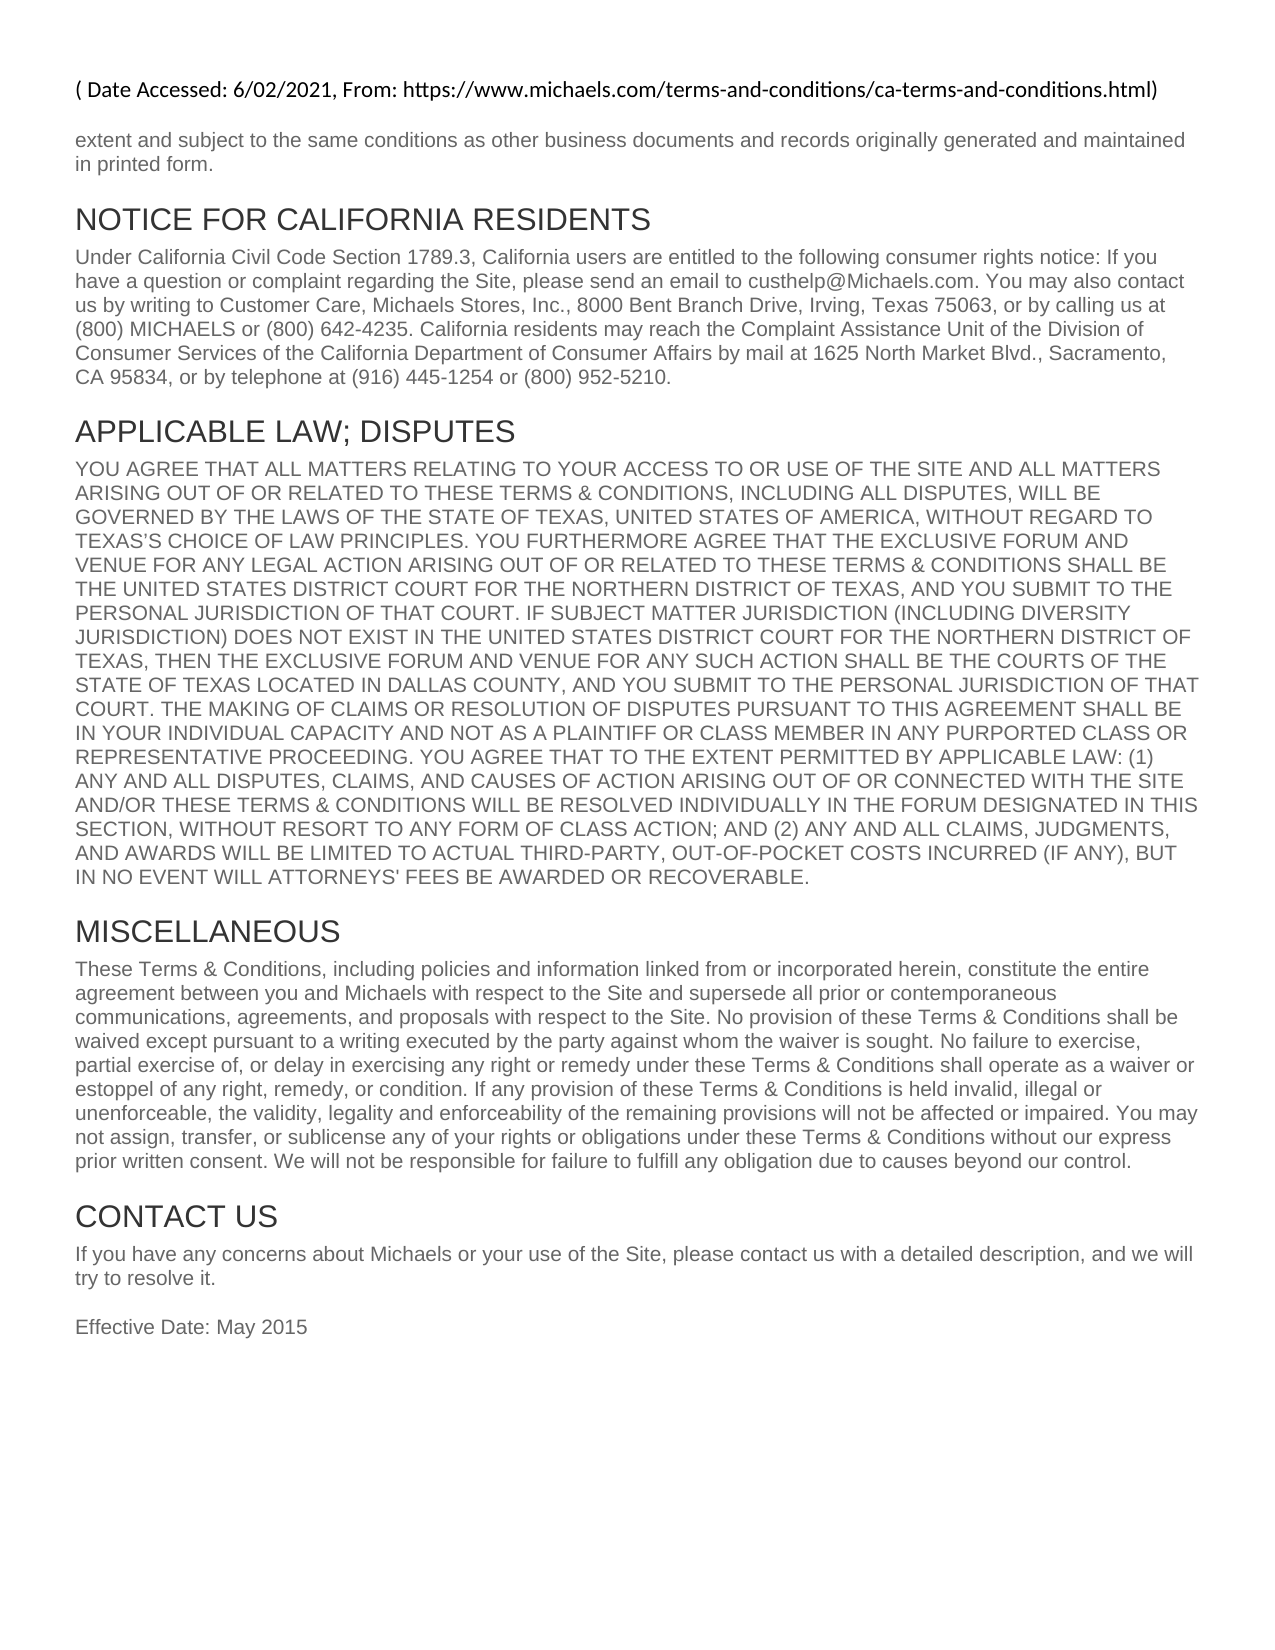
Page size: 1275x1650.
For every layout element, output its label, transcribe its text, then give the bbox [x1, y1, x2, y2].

subtitle CONTACT US [75, 1198, 1200, 1234]
text Effective Date: May 2015 [75, 1314, 1200, 1338]
text If you have any concerns about Michaels or your use of the Site, please contact us with a detailed description, and we will try to resolve it. [75, 1242, 1200, 1289]
text Under California Civil Code Section 1789.3, California users are entitled to the following consumer rights notice: If you have a question or complaint regarding the Site, please send an email to custhelp@Michaels.com. You may also contact us by writing to Customer Care, Michaels Stores, Inc., 8000 Bent Branch Drive, Irving, Texas 75063, or by calling us at (800) MICHAELS or (800) 642-4235. California residents may reach the Complaint Assistance Unit of the Division of Consumer Services of the California Department of Consumer Affairs by mail at 1625 North Market Blvd., Sacramento, CA 95834, or by telephone at (916) 445-1254 or (800) 952-5210. [75, 245, 1200, 388]
text These Terms & Conditions, including policies and information linked from or incorporated herein, constitute the entire agreement between you and Michaels with respect to the Site and supersede all prior or contemporaneous communications, agreements, and proposals with respect to the Site. No provision of these Terms & Conditions shall be waived except pursuant to a writing executed by the party against whom the waiver is sought. No failure to exercise, partial exercise of, or delay in exercising any right or remedy under these Terms & Conditions shall operate as a waiver or estoppel of any right, remedy, or condition. If any provision of these Terms & Conditions is held invalid, illegal or unenforceable, the validity, legality and enforceability of the remaining provisions will not be affected or impaired. You may not assign, transfer, or sublicense any of your rights or obligations under these Terms & Conditions without our express prior written consent. We will not be responsible for failure to fulfill any obligation due to causes beyond our control. [75, 957, 1200, 1173]
subtitle MISCELLANEOUS [75, 913, 1200, 949]
text YOU AGREE THAT ALL MATTERS RELATING TO YOUR ACCESS TO OR USE OF THE SITE AND ALL MATTERS ARISING OUT OF OR RELATED TO THESE TERMS & CONDITIONS, INCLUDING ALL DISPUTES, WILL BE GOVERNED BY THE LAWS OF THE STATE OF TEXAS, UNITED STATES OF AMERICA, WITHOUT REGARD TO TEXAS’S CHOICE OF LAW PRINCIPLES. YOU FURTHERMORE AGREE THAT THE EXCLUSIVE FORUM AND VENUE FOR ANY LEGAL ACTION ARISING OUT OF OR RELATED TO THESE TERMS & CONDITIONS SHALL BE THE UNITED STATES DISTRICT COURT FOR THE NORTHERN DISTRICT OF TEXAS, AND YOU SUBMIT TO THE PERSONAL JURISDICTION OF THAT COURT. IF SUBJECT MATTER JURISDICTION (INCLUDING DIVERSITY JURISDICTION) DOES NOT EXIST IN THE UNITED STATES DISTRICT COURT FOR THE NORTHERN DISTRICT OF TEXAS, THEN THE EXCLUSIVE FORUM AND VENUE FOR ANY SUCH ACTION SHALL BE THE COURTS OF THE STATE OF TEXAS LOCATED IN DALLAS COUNTY, AND YOU SUBMIT TO THE PERSONAL JURISDICTION OF THAT COURT. THE MAKING OF CLAIMS OR RESOLUTION OF DISPUTES PURSUANT TO THIS AGREEMENT SHALL BE IN YOUR INDIVIDUAL CAPACITY AND NOT AS A PLAINTIFF OR CLASS MEMBER IN ANY PURPORTED CLASS OR REPRESENTATIVE PROCEEDING. YOU AGREE THAT TO THE EXTENT PERMITTED BY APPLICABLE LAW: (1) ANY AND ALL DISPUTES, CLAIMS, AND CAUSES OF ACTION ARISING OUT OF OR CONNECTED WITH THE SITE AND/OR THESE TERMS & CONDITIONS WILL BE RESOLVED INDIVIDUALLY IN THE FORUM DESIGNATED IN THIS SECTION, WITHOUT RESORT TO ANY FORM OF CLASS ACTION; AND (2) ANY AND ALL CLAIMS, JUDGMENTS, AND AWARDS WILL BE LIMITED TO ACTUAL THIRD-PARTY, OUT-OF-POCKET COSTS INCURRED (IF ANY), BUT IN NO EVENT WILL ATTORNEYS' FEES BE AWARDED OR RECOVERABLE. [75, 457, 1200, 888]
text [75, 128, 1200, 176]
subtitle NOTICE FOR CALIFORNIA RESIDENTS [75, 201, 1200, 237]
subtitle APPLICABLE LAW; DISPUTES [75, 413, 1200, 449]
